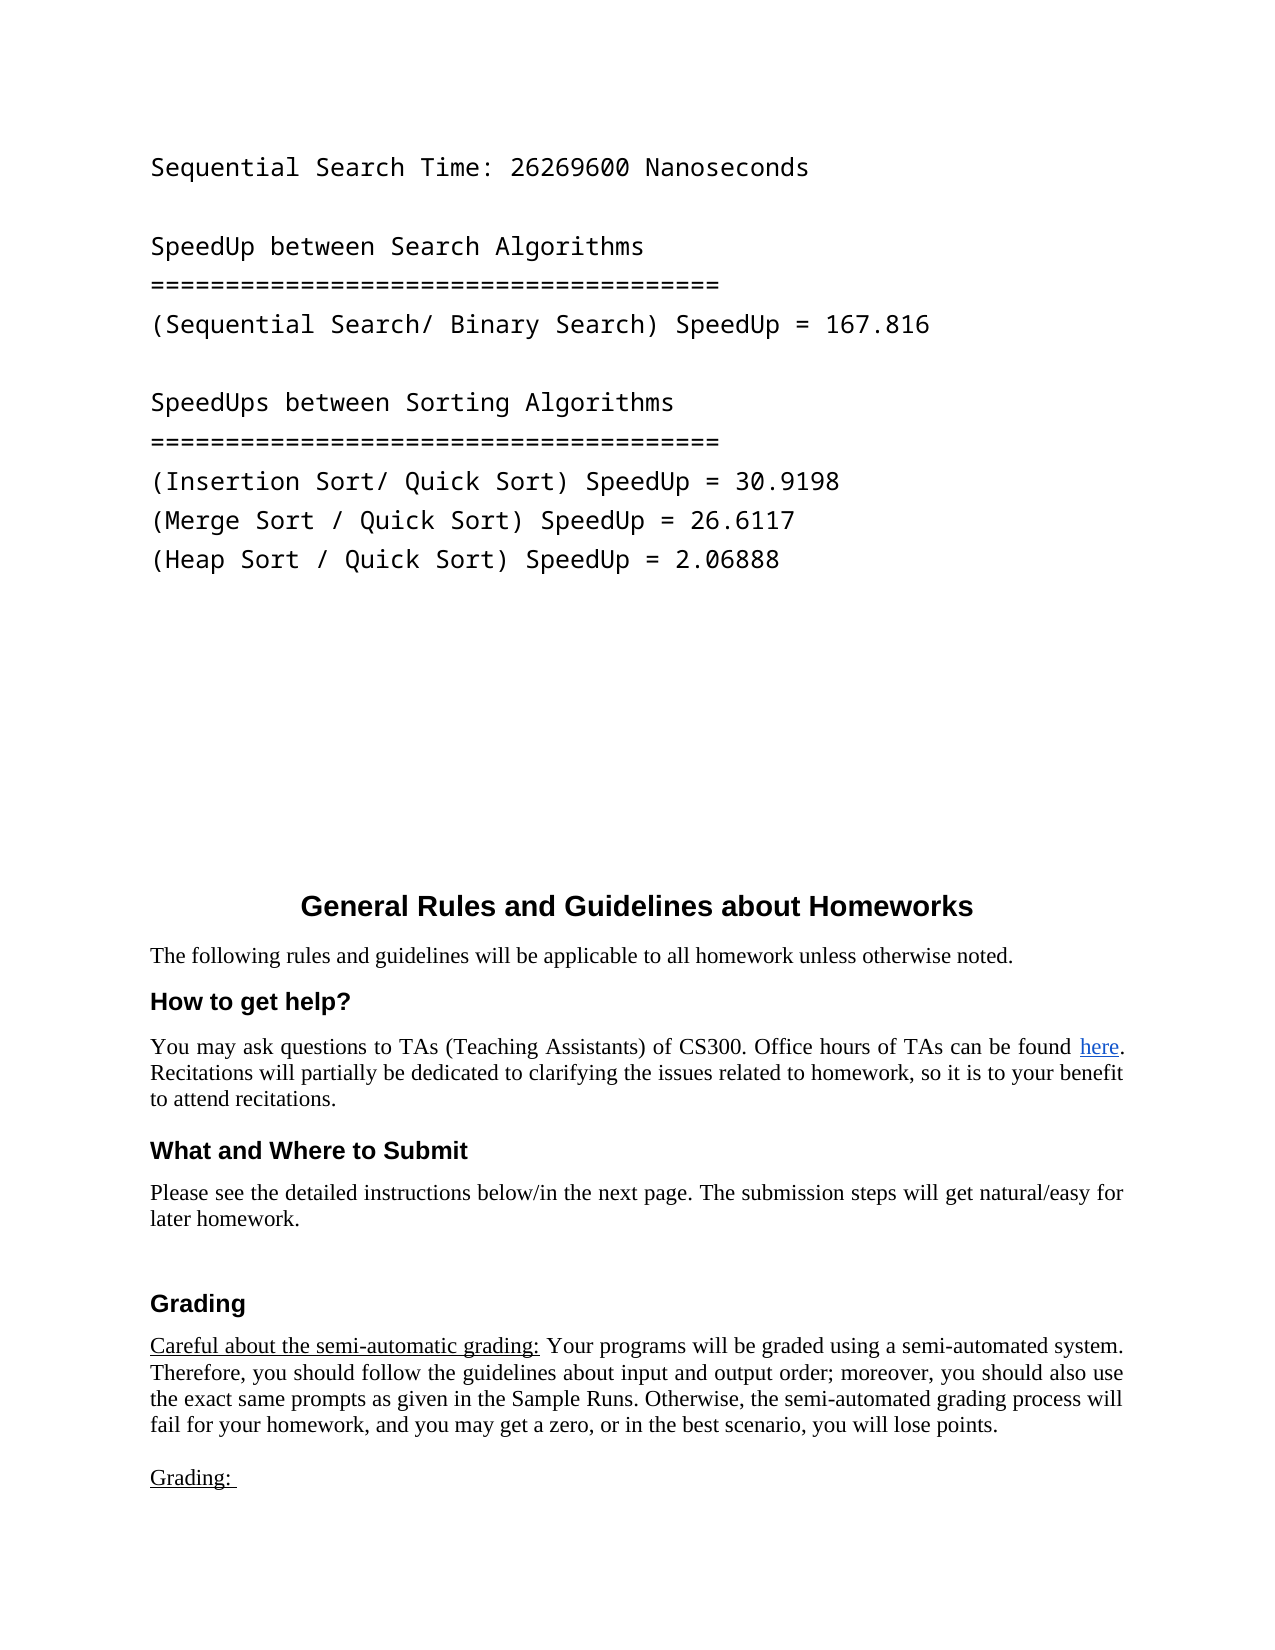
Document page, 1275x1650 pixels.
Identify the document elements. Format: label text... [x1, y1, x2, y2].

text The following rules and guidelines will be applicable to all homework unless otherwise noted. [150, 942, 1125, 968]
text How to get help? [150, 987, 1125, 1016]
text You may ask questions to TAs (Teaching Assistants) of CS300. Office hours of TAs can be found here. Recitations will partially be dedicated to clarifying the issues related to homework, so it is to your benefit to attend recitations. [150, 1033, 1125, 1112]
text Grading [150, 1289, 1125, 1318]
text General Rules and Guidelines about Homeworks [150, 889, 1125, 923]
text ====================================== [150, 424, 1125, 458]
text (Merge Sort / Quick Sort) SpeedUp = 26.6117 [150, 502, 1125, 537]
text SpeedUps between Sorting Algorithms [150, 385, 1125, 419]
text (Heap Sort / Quick Sort) SpeedUp = 2.06888 [150, 542, 1125, 576]
text ====================================== [150, 267, 1125, 302]
text Grading: [150, 1464, 1125, 1491]
text (Sequential Search/ Binary Search) SpeedUp = 167.816 [150, 307, 1125, 341]
text Please see the detailed instructions below/in the next page. The submission steps will get natural/easy for later homework. [150, 1179, 1125, 1232]
text Sequential Search Time: 26269600 Nanoseconds [150, 150, 1125, 184]
text SpeedUp between Search Algorithms [150, 228, 1125, 262]
text (Insertion Sort/ Quick Sort) SpeedUp = 30.9198 [150, 463, 1125, 497]
text Careful about the semi-automatic grading: Your programs will be graded using a semi-automated system. Therefore, you should follow the guidelines about input and output order; moreover, you should also use the exact same prompts as given in the Sample Runs. Otherwise, the semi-automated grading process will fail for your homework, and you may get a zero, or in the best scenario, you will lose points. [150, 1332, 1125, 1438]
text What and Where to Submit [150, 1136, 1125, 1165]
